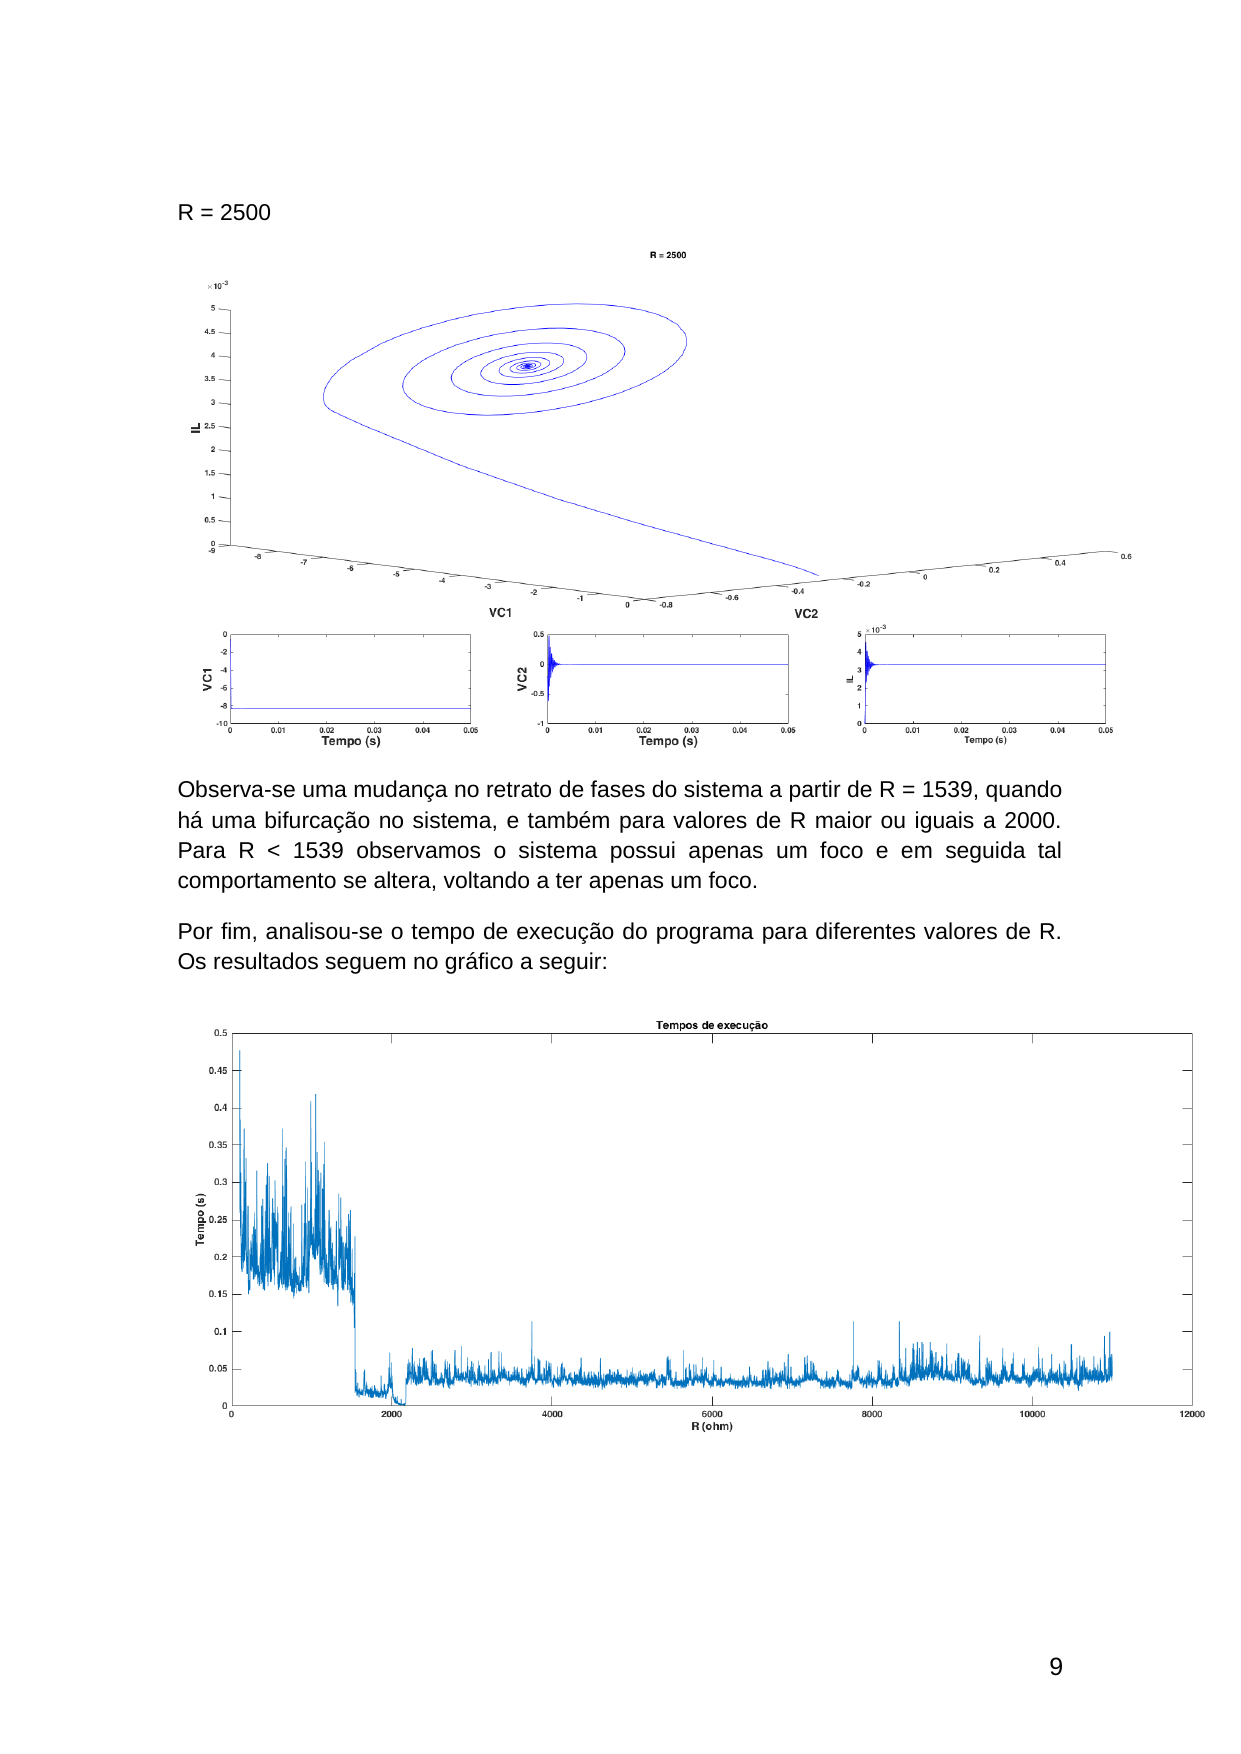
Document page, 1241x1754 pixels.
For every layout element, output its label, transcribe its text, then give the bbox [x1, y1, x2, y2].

picture [177, 999, 1224, 1456]
picture [177, 249, 1141, 752]
text Por fim, analisou-se o tempo de execução do programa para diferentes valores de R. Os resultados seguem no gráfico a seguir: [177, 918, 1063, 974]
text Observa-se uma mudança no retrato de fases do sistema a partir de R = 1539, quando há uma bifurcação no sistema, e também para valores de R maior ou iguais a 2000. Para R < 1539 observamos o sistema possui apenas um foco e em seguida tal comportamento se altera, voltando a ter apenas um foco. [177, 776, 1063, 893]
text R = 2500 [177, 199, 1063, 225]
